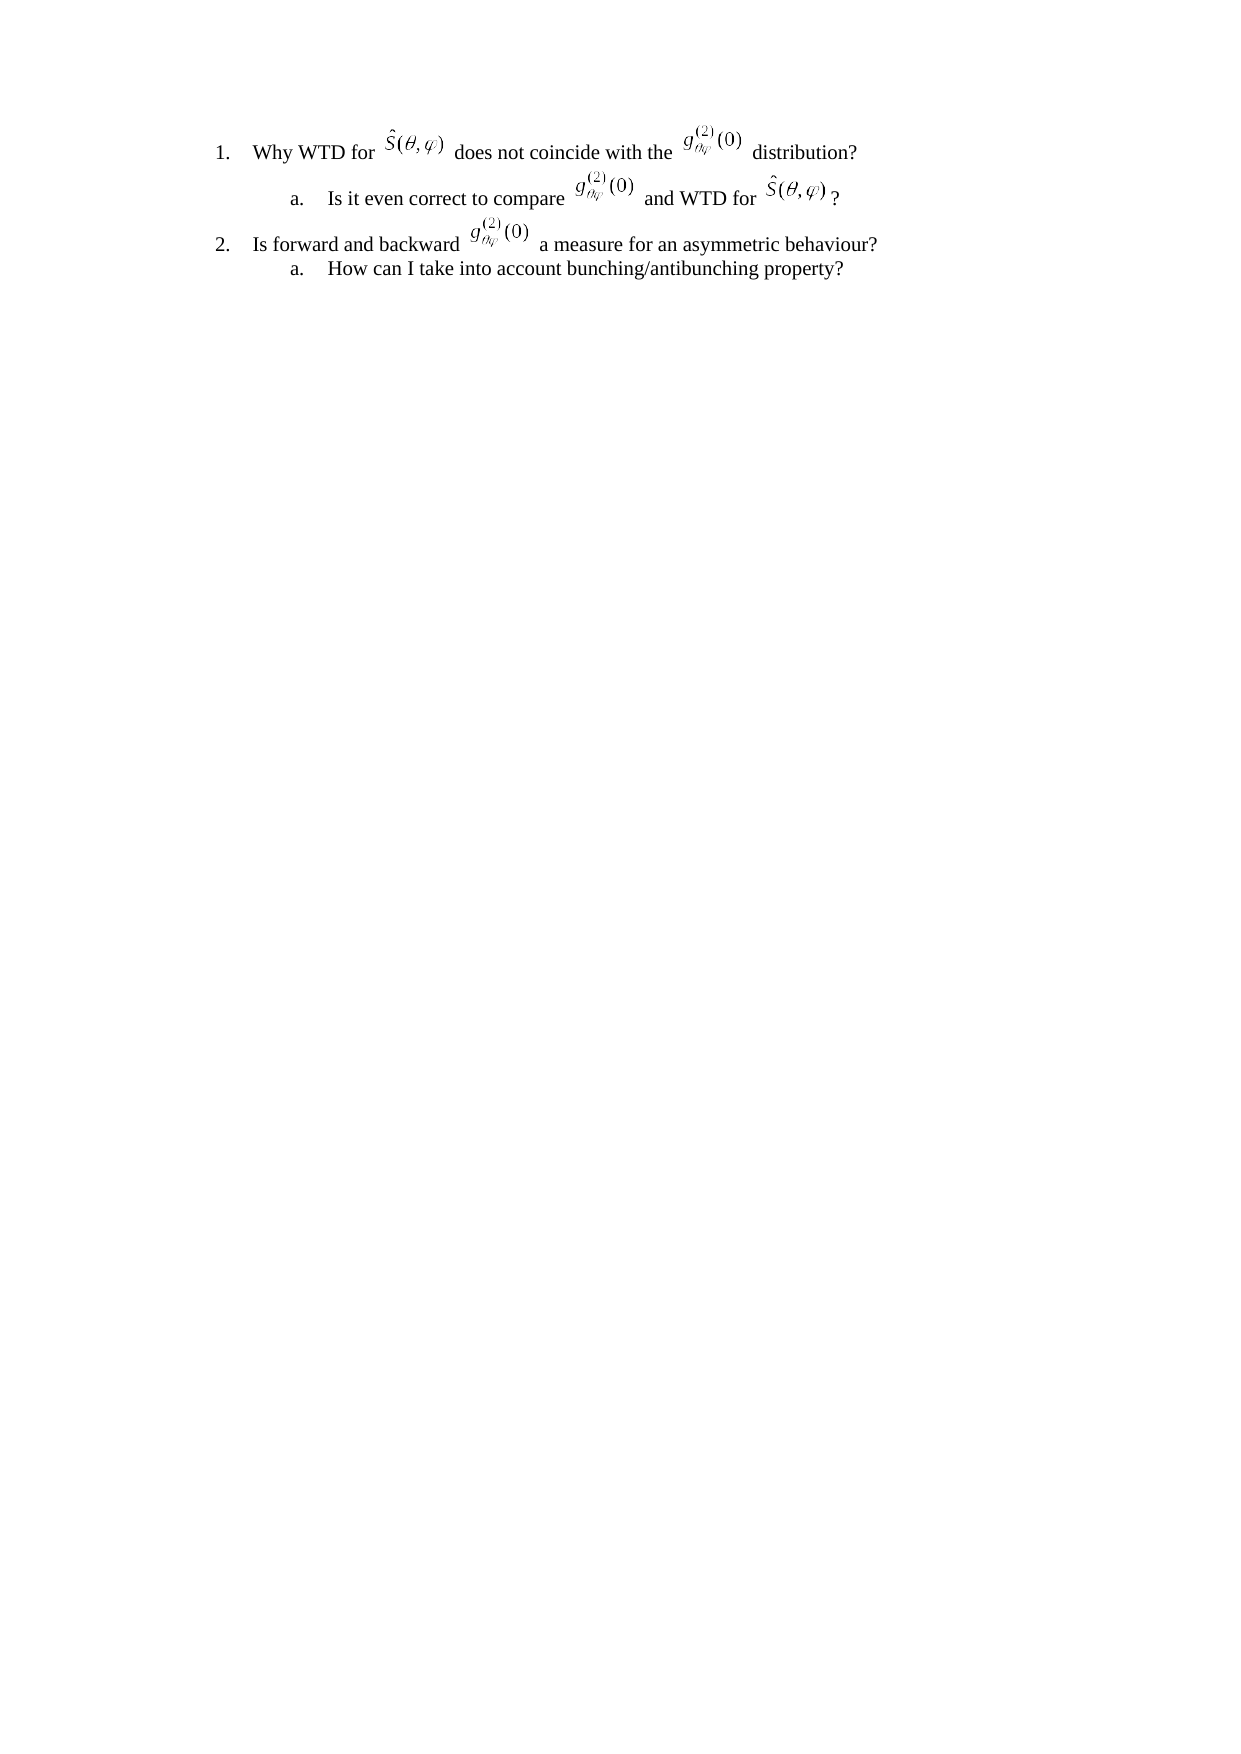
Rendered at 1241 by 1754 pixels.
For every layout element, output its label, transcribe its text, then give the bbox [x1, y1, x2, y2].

list Is it even correct to compare and WTD for ? [290, 164, 1152, 210]
list How can I take into account bunching/antibunching property? [290, 256, 1152, 280]
list Why WTD for does not coincide with the distribution? [215, 118, 1152, 164]
list Is forward and backward a measure for an asymmetric behaviour? [215, 210, 1152, 256]
